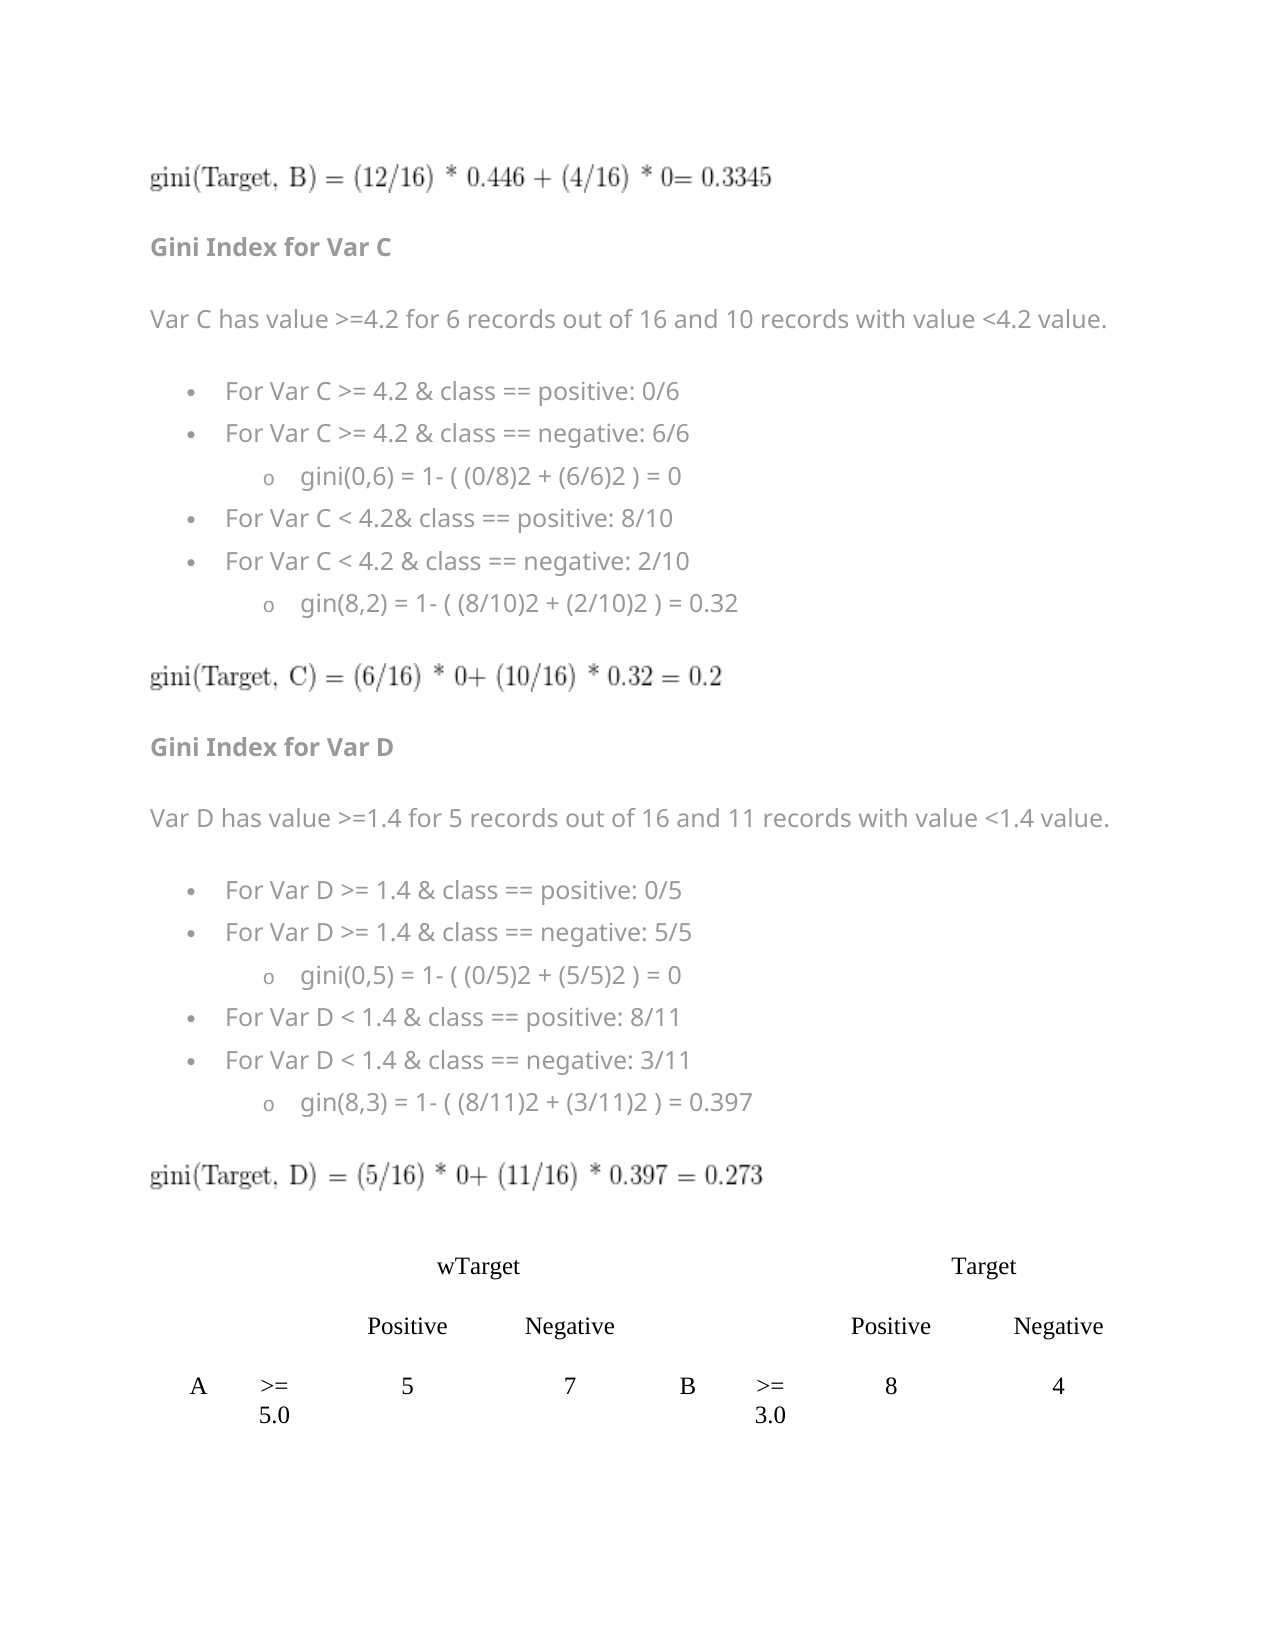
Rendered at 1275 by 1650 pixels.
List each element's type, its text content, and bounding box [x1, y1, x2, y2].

list gin(8,2) = 1- ( (8/10)2 + (2/10)2 ) = 0.32 [262, 577, 1125, 620]
picture [150, 164, 772, 193]
list For Var D >= 1.4 & class == positive: 0/5 [187, 864, 1125, 907]
text Var D has value >=1.4 for 5 records out of 16 and 11 records with value <1.4 value. [150, 792, 1125, 835]
list For Var C < 4.2& class == positive: 8/10 [187, 492, 1125, 535]
list For Var D < 1.4 & class == positive: 8/11 [187, 992, 1125, 1034]
list gini(0,6) = 1- ( (0/8)2 + (6/6)2 ) = 0 [262, 450, 1125, 492]
text Gini Index for Var C [150, 222, 1125, 264]
list gin(8,3) = 1- ( (8/11)2 + (3/11)2 ) = 0.397 [262, 1077, 1125, 1119]
text Gini Index for Var D [150, 721, 1125, 763]
table_header [149, 1220, 635, 1460]
list gini(0,5) = 1- ( (0/5)2 + (5/5)2 ) = 0 [262, 949, 1125, 992]
list For Var D >= 1.4 & class == negative: 5/5 [187, 907, 1125, 949]
list For Var C >= 4.2 & class == positive: 0/6 [187, 365, 1125, 407]
picture [150, 663, 722, 692]
list For Var D < 1.4 & class == negative: 3/11 [187, 1034, 1125, 1077]
picture [150, 1162, 763, 1191]
list For Var C < 4.2 & class == negative: 2/10 [187, 535, 1125, 577]
table_header [635, 1220, 1151, 1460]
text Var C has value >=4.2 for 6 records out of 16 and 10 records with value <4.2 value. [150, 293, 1125, 336]
list For Var C >= 4.2 & class == negative: 6/6 [187, 407, 1125, 450]
